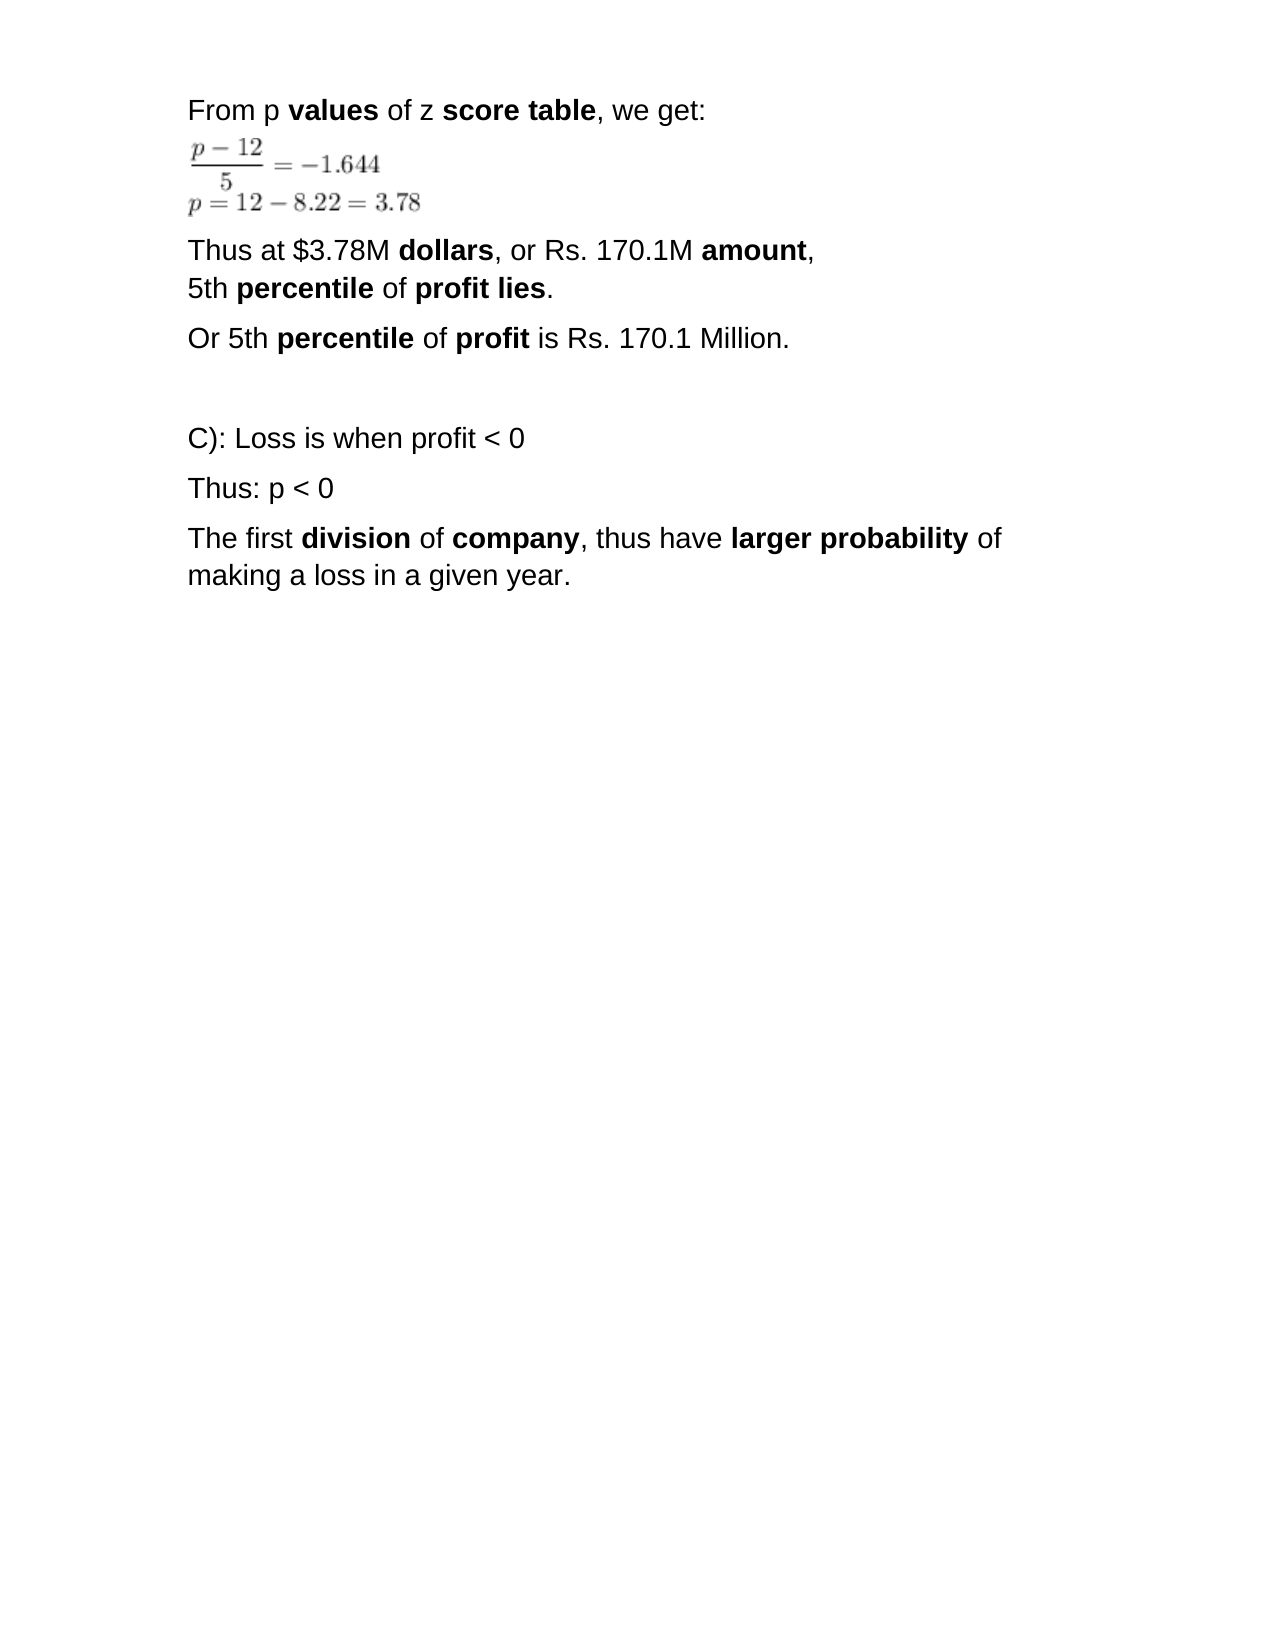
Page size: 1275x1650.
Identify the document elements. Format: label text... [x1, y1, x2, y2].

text C): Loss is when profit < 0 [187, 417, 1087, 454]
text From p values of z score table, we get: [187, 89, 1087, 126]
picture [187, 138, 421, 217]
text Thus at $3.78M dollars, or Rs. 170.1M amount, 5th percentile of profit lies. [187, 229, 1087, 304]
text The first division of company, thus have larger probability of making a loss in a given year. [187, 517, 1087, 592]
text Or 5th percentile of profit is Rs. 170.1 Million. [187, 317, 1087, 354]
text Thus: p < 0 [187, 467, 1087, 504]
